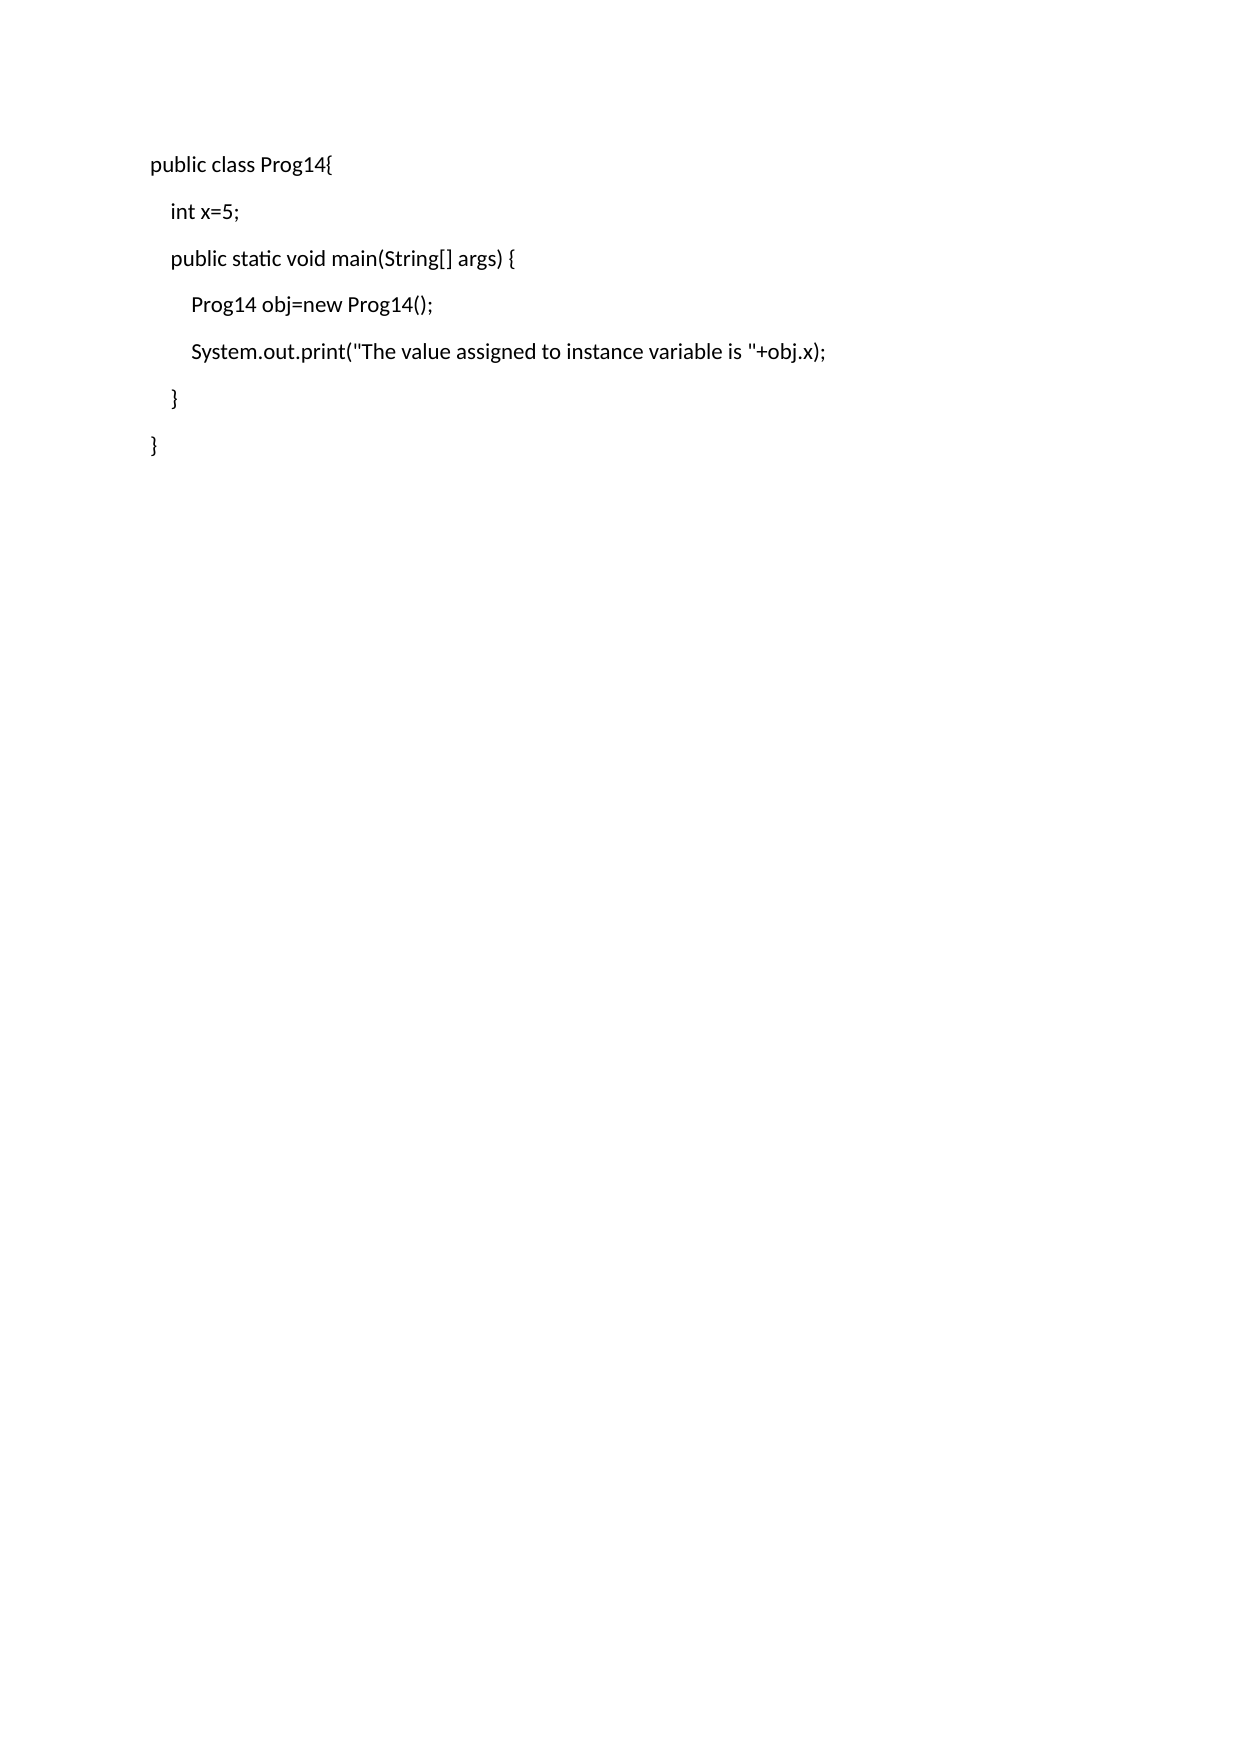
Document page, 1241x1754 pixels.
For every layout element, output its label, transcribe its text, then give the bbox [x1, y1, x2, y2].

text } [150, 431, 1090, 459]
text Prog14 obj=new Prog14(); [150, 291, 1090, 319]
text } [150, 384, 1090, 412]
text public static void main(String[] args) { [150, 244, 1090, 272]
text int x=5; [150, 197, 1090, 225]
text public class Prog14{ [150, 150, 1090, 178]
text System.out.print("The value assigned to instance variable is "+obj.x); [150, 337, 1090, 366]
